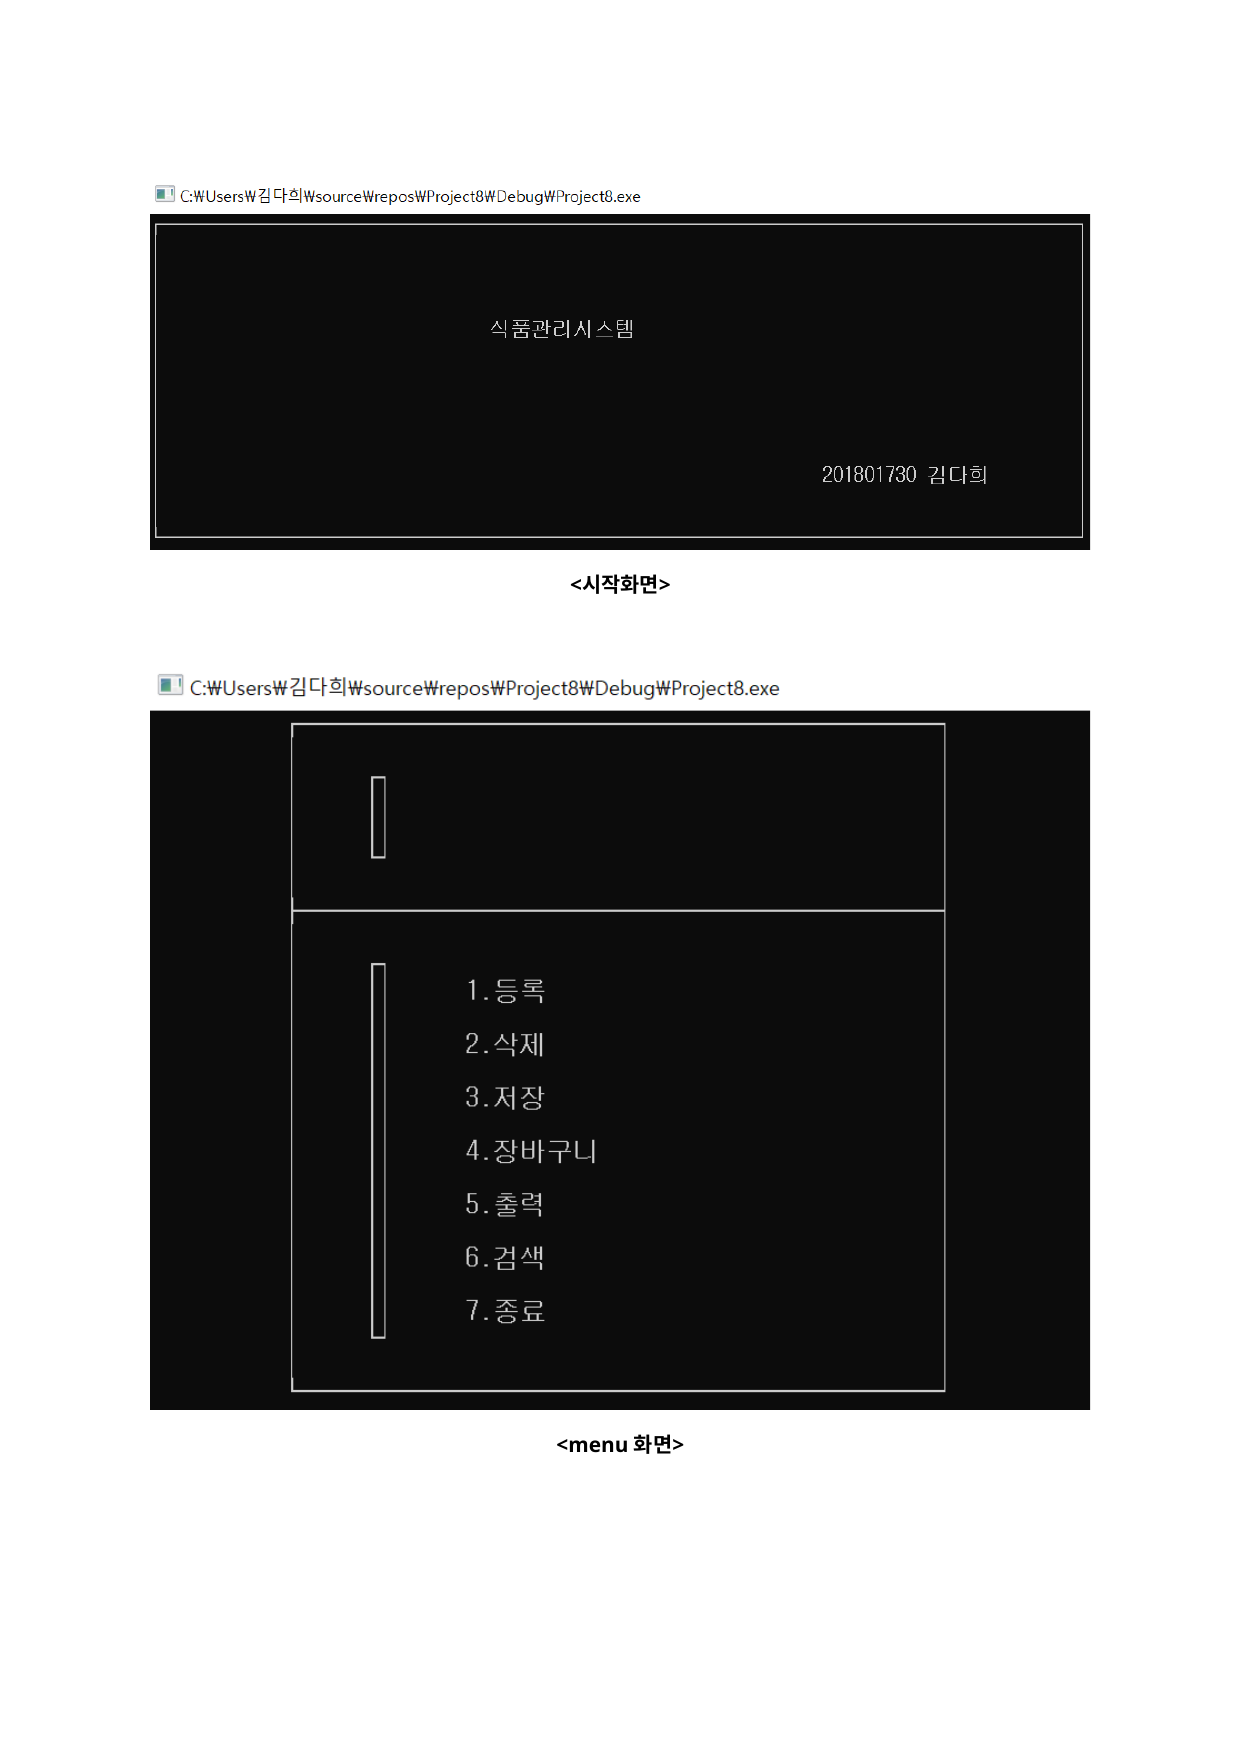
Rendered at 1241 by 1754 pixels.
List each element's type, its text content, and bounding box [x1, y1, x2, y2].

text <menu 화면> [150, 1428, 1090, 1459]
picture [150, 177, 1091, 550]
text <시작화면> [150, 568, 1090, 598]
picture [150, 664, 1091, 1410]
